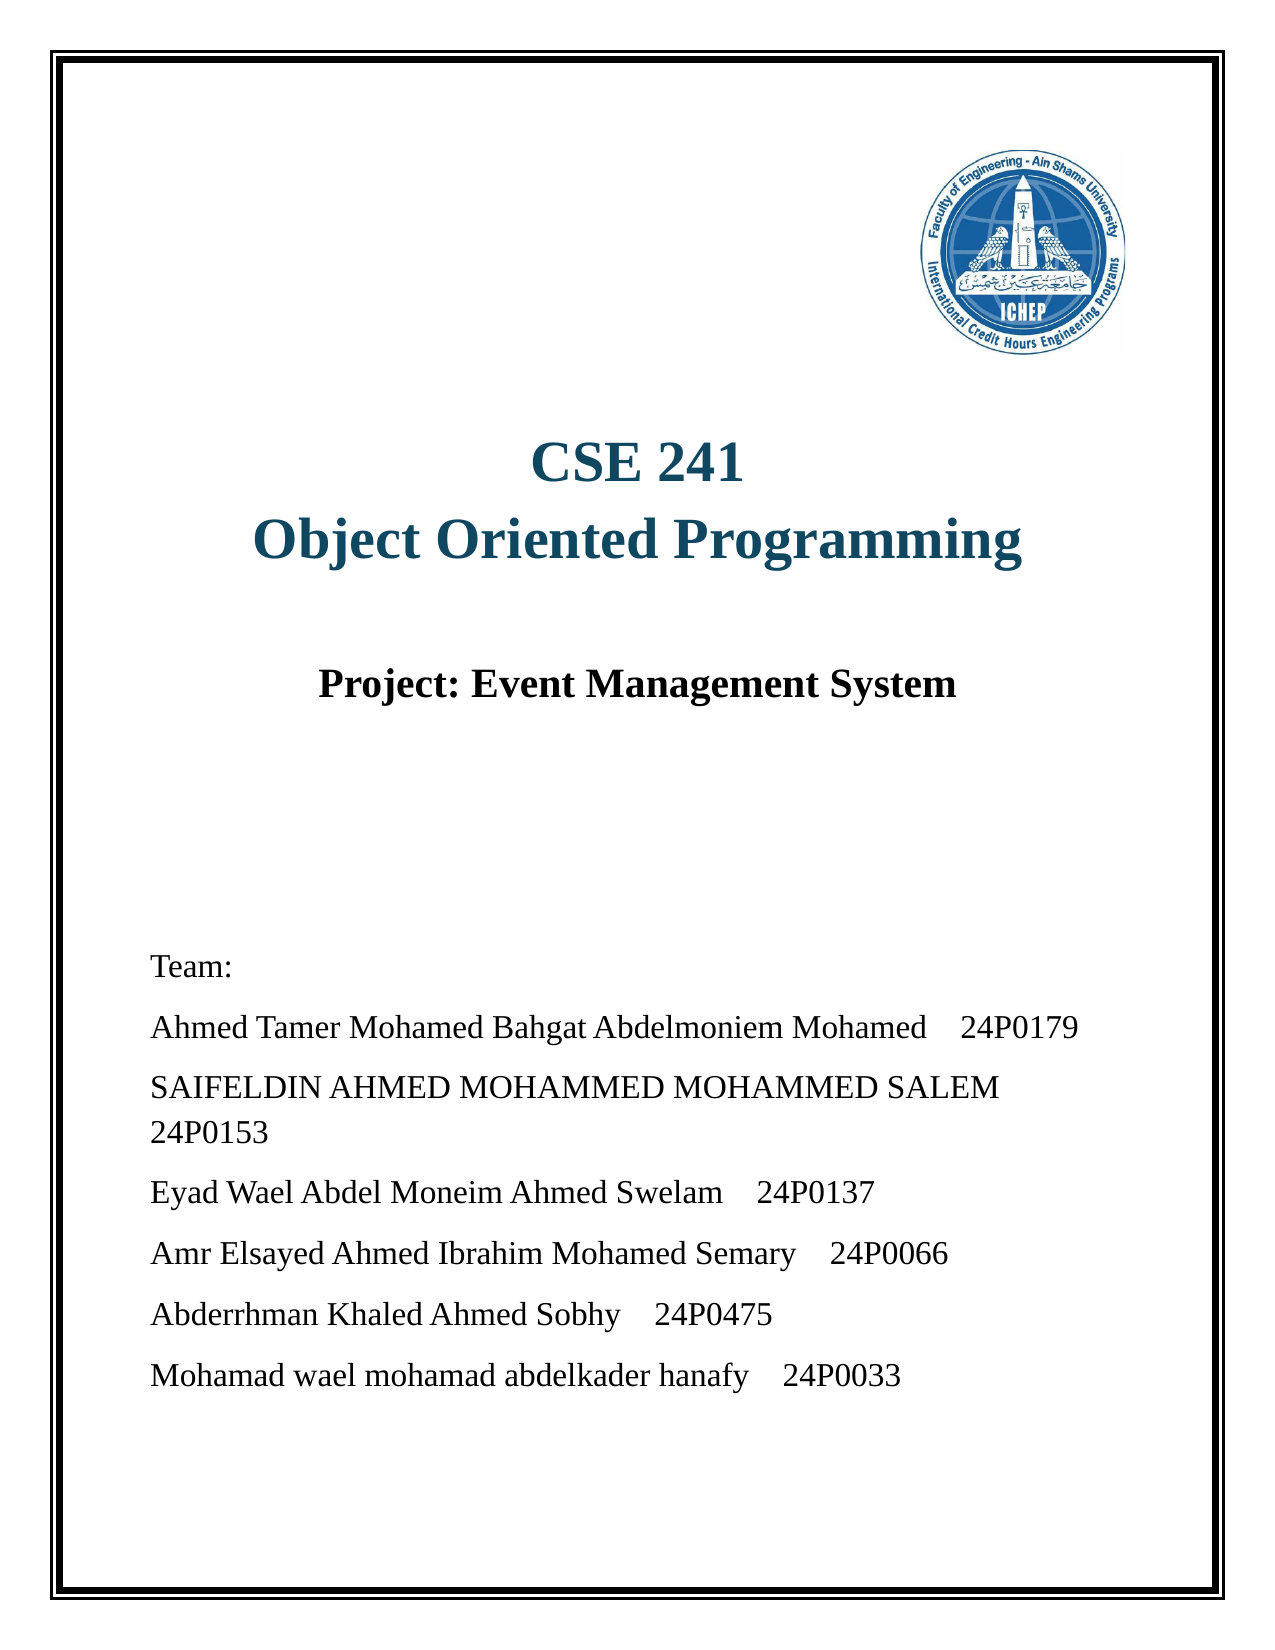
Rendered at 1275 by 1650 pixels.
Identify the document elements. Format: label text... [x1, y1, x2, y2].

text Team: [150, 946, 1125, 985]
text Abderrhman Khaled Ahmed Sobhy 24P0475 [150, 1294, 1125, 1332]
text Eyad Wael Abdel Moneim Ahmed Swelam 24P0137 [150, 1173, 1125, 1211]
text Ahmed Tamer Mohamed Bahgat Abdelmoniem Mohamed 24P0179 [150, 1007, 1125, 1045]
text Mohamad wael mohamad abdelkader hanafy 24P0033 [150, 1355, 1125, 1437]
text SAIFELDIN AHMED MOHAMMED MOHAMMED SALEM 24P0153 [150, 1068, 1125, 1150]
picture [920, 150, 1125, 355]
text CSE 241 Object Oriented Programming [150, 379, 1125, 571]
text Amr Elsayed Ahmed Ibrahim Mohamed Semary 24P0066 [150, 1233, 1125, 1272]
text Project: Event Management System [150, 659, 1125, 707]
